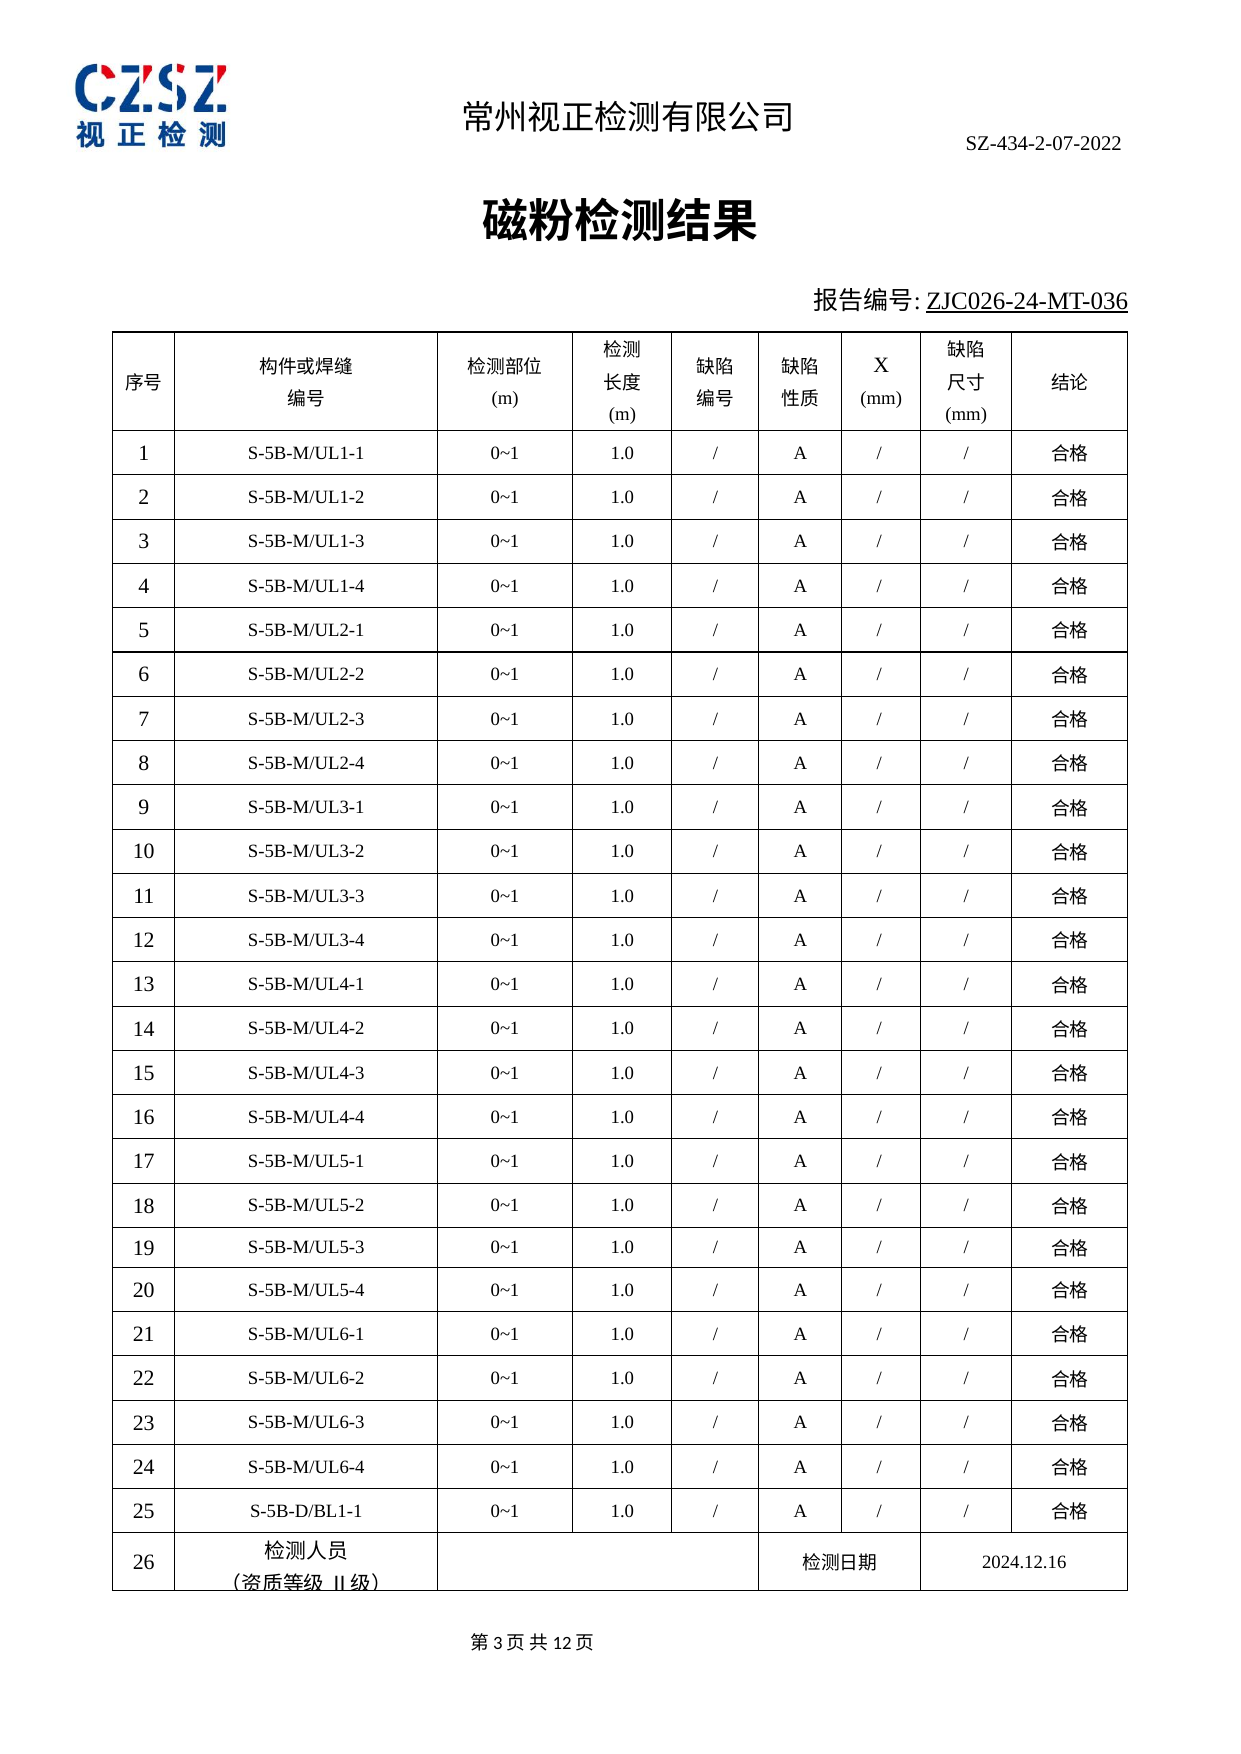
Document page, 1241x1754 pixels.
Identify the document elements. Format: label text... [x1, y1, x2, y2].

table_cell A [759, 962, 841, 1006]
table_cell 22 [113, 1356, 174, 1399]
table_cell / [672, 1489, 758, 1532]
table_cell 1.0 [573, 431, 671, 474]
table_cell 合格 [1012, 653, 1127, 696]
table_cell A [759, 1401, 841, 1444]
table_cell 0~1 [438, 564, 572, 607]
table_cell 7 [113, 697, 174, 740]
table_cell 0~1 [438, 431, 572, 474]
table_cell 合格 [1012, 564, 1127, 607]
table_cell / [921, 608, 1011, 651]
table_cell 合格 [1012, 431, 1127, 474]
text 磁粉检测结果 [112, 169, 1128, 266]
table_cell 1.0 [573, 1312, 671, 1355]
table_cell / [842, 874, 920, 917]
table_cell / [921, 1356, 1011, 1399]
table_cell / [842, 520, 920, 563]
table_cell S-5B-M/UL4-3 [175, 1051, 437, 1094]
table_cell / [842, 1139, 920, 1183]
table_cell A [759, 697, 841, 740]
table_cell A [759, 785, 841, 828]
table_cell 0~1 [438, 1312, 572, 1355]
table_cell S-5B-M/UL5-1 [175, 1139, 437, 1183]
table_cell / [842, 741, 920, 784]
table_cell 1.0 [573, 1051, 671, 1094]
table_cell / [672, 1401, 758, 1444]
table_cell A [759, 520, 841, 563]
table_cell / [842, 608, 920, 651]
table_header 缺陷 编号 [672, 333, 758, 430]
table_cell / [672, 1445, 758, 1488]
table_cell 0~1 [438, 1445, 572, 1488]
table_cell 0~1 [438, 520, 572, 563]
table_cell 1.0 [573, 918, 671, 961]
table_cell / [842, 653, 920, 696]
table_cell S-5B-M/UL5-4 [175, 1268, 437, 1311]
table_cell 合格 [1012, 1401, 1127, 1444]
table_cell / [842, 785, 920, 828]
table_cell 25 [113, 1489, 174, 1532]
table_cell 合格 [1012, 697, 1127, 740]
table_cell / [921, 1445, 1011, 1488]
table_cell / [842, 1312, 920, 1355]
table_cell S-5B-M/UL4-4 [175, 1095, 437, 1138]
table_cell 合格 [1012, 874, 1127, 917]
table_cell A [759, 1007, 841, 1050]
table_cell 合格 [1012, 475, 1127, 518]
table_cell 合格 [1012, 1139, 1127, 1183]
table_cell S-5B-M/UL4-1 [175, 962, 437, 1006]
table_cell 0~1 [438, 653, 572, 696]
table_cell 合格 [1012, 830, 1127, 873]
table_cell / [842, 564, 920, 607]
table_cell / [842, 431, 920, 474]
table_cell 0~1 [438, 475, 572, 518]
table_cell / [672, 431, 758, 474]
table_header 检测 长度 (m) [573, 333, 671, 430]
table_cell 13 [113, 962, 174, 1006]
table_cell / [921, 741, 1011, 784]
table_header X (mm) [842, 333, 920, 430]
table_cell A [759, 1268, 841, 1311]
table_cell 合格 [1012, 741, 1127, 784]
table_header 序号 [113, 333, 174, 430]
table_cell / [921, 1184, 1011, 1227]
table_cell / [842, 830, 920, 873]
table_cell S-5B-M/UL6-3 [175, 1401, 437, 1444]
table_cell S-5B-M/UL6-4 [175, 1445, 437, 1488]
table_cell / [672, 1139, 758, 1183]
table_cell / [921, 1268, 1011, 1311]
table_cell 23 [113, 1401, 174, 1444]
table_cell / [672, 1268, 758, 1311]
table_cell 合格 [1012, 785, 1127, 828]
table_cell 合格 [1012, 962, 1127, 1006]
table_cell 1.0 [573, 830, 671, 873]
table_cell 1.0 [573, 785, 671, 828]
table_cell 14 [113, 1007, 174, 1050]
table_cell 1.0 [573, 1095, 671, 1138]
table_cell A [759, 830, 841, 873]
table_cell S-5B-M/UL1-2 [175, 475, 437, 518]
table_cell / [921, 1007, 1011, 1050]
table_cell 1.0 [573, 1007, 671, 1050]
table_cell 0~1 [438, 741, 572, 784]
table_cell / [921, 962, 1011, 1006]
table_cell / [842, 1007, 920, 1050]
table_cell 24 [113, 1445, 174, 1488]
table_cell / [921, 697, 1011, 740]
table_cell 1.0 [573, 741, 671, 784]
table_cell 5 [113, 608, 174, 651]
table_cell / [672, 1356, 758, 1399]
table_cell / [672, 918, 758, 961]
table_cell / [842, 697, 920, 740]
table_cell S-5B-M/UL3-2 [175, 830, 437, 873]
table_header 结论 [1012, 333, 1127, 430]
table_cell A [759, 475, 841, 518]
table_cell / [672, 1228, 758, 1267]
table_cell 12 [113, 918, 174, 961]
table_cell 3 [113, 520, 174, 563]
table_cell 11 [113, 874, 174, 917]
table_cell 4 [113, 564, 174, 607]
table_cell 合格 [1012, 1268, 1127, 1311]
table_cell S-5B-M/UL3-4 [175, 918, 437, 961]
table_cell / [842, 1184, 920, 1227]
table_cell / [672, 697, 758, 740]
table_cell / [921, 520, 1011, 563]
table_cell 10 [113, 830, 174, 873]
table_cell 合格 [1012, 1228, 1127, 1267]
table_cell 21 [113, 1312, 174, 1355]
table_cell / [672, 874, 758, 917]
table_cell 1.0 [573, 1268, 671, 1311]
table_cell / [672, 653, 758, 696]
table_cell 0~1 [438, 785, 572, 828]
table_cell / [672, 564, 758, 607]
table_cell S-5B-M/UL1-3 [175, 520, 437, 563]
table_cell / [921, 1095, 1011, 1138]
table_cell / [672, 1184, 758, 1227]
table_cell 合格 [1012, 1007, 1127, 1050]
table_cell A [759, 653, 841, 696]
table_cell S-5B-M/UL2-2 [175, 653, 437, 696]
table_cell / [672, 741, 758, 784]
table_cell 18 [113, 1184, 174, 1227]
table_cell 1.0 [573, 653, 671, 696]
table_cell / [842, 1489, 920, 1532]
table_header 检测部位 (m) [438, 333, 572, 430]
table_cell S-5B-M/UL6-1 [175, 1312, 437, 1355]
table_cell / [921, 431, 1011, 474]
table_cell 0~1 [438, 962, 572, 1006]
table_cell A [759, 431, 841, 474]
table_cell 合格 [1012, 1184, 1127, 1227]
table_cell 1.0 [573, 874, 671, 917]
table_cell 6 [113, 653, 174, 696]
table_cell A [759, 1139, 841, 1183]
table_cell / [842, 475, 920, 518]
table_cell 1.0 [573, 1184, 671, 1227]
table_cell / [842, 918, 920, 961]
table_cell / [672, 1312, 758, 1355]
table_cell 0~1 [438, 1401, 572, 1444]
table_cell 1.0 [573, 564, 671, 607]
table_cell / [672, 1007, 758, 1050]
table_cell / [921, 475, 1011, 518]
table_cell / [921, 1312, 1011, 1355]
table_cell 15 [113, 1051, 174, 1094]
table_cell 0~1 [438, 1489, 572, 1532]
table_cell 合格 [1012, 1095, 1127, 1138]
table_cell 0~1 [438, 1228, 572, 1267]
table_cell / [672, 1051, 758, 1094]
table_cell 1.0 [573, 962, 671, 1006]
picture [66, 51, 234, 153]
table_cell / [672, 520, 758, 563]
table_cell 1.0 [573, 697, 671, 740]
table_cell 合格 [1012, 1051, 1127, 1094]
table_cell / [672, 475, 758, 518]
table_cell / [921, 1139, 1011, 1183]
table_cell / [672, 1095, 758, 1138]
table_cell S-5B-M/UL1-4 [175, 564, 437, 607]
table_cell 1.0 [573, 520, 671, 563]
table_cell 1.0 [573, 1401, 671, 1444]
table_cell A [759, 1312, 841, 1355]
table_header 构件或焊缝 编号 [175, 333, 437, 430]
table_cell 合格 [1012, 918, 1127, 961]
table_cell 合格 [1012, 520, 1127, 563]
table_cell / [921, 653, 1011, 696]
table_cell 0~1 [438, 697, 572, 740]
table_cell 合格 [1012, 1312, 1127, 1355]
table_cell / [921, 1051, 1011, 1094]
table_cell / [842, 1445, 920, 1488]
table_cell 0~1 [438, 608, 572, 651]
table_cell / [842, 1401, 920, 1444]
table_cell / [921, 1489, 1011, 1532]
table_cell 8 [113, 741, 174, 784]
table_cell S-5B-M/UL2-1 [175, 608, 437, 651]
table_cell A [759, 1095, 841, 1138]
table_cell 0~1 [438, 1095, 572, 1138]
table_cell 0~1 [438, 1007, 572, 1050]
table_cell 1.0 [573, 1445, 671, 1488]
table_cell S-5B-M/UL3-1 [175, 785, 437, 828]
table_cell S-5B-M/UL5-2 [175, 1184, 437, 1227]
table_header 缺陷 性质 [759, 333, 841, 430]
table_cell / [842, 1228, 920, 1267]
table_cell 合格 [1012, 1489, 1127, 1532]
table_cell S-5B-M/UL6-2 [175, 1356, 437, 1399]
table_cell / [921, 874, 1011, 917]
table_cell 16 [113, 1095, 174, 1138]
table_header 缺陷 尺寸 (mm) [921, 333, 1011, 430]
table_cell 0~1 [438, 1139, 572, 1183]
table_cell A [759, 741, 841, 784]
table_cell 0~1 [438, 1184, 572, 1227]
table_cell S-5B-M/UL5-3 [175, 1228, 437, 1267]
table_cell 0~1 [438, 1268, 572, 1311]
table_cell 检测人员 （资质等级 Ⅱ级） [175, 1533, 437, 1589]
table_cell 0~1 [438, 874, 572, 917]
table_cell / [921, 564, 1011, 607]
table_cell 0~1 [438, 1356, 572, 1399]
table_cell 检测日期 [759, 1533, 920, 1589]
table_cell S-5B-D/BL1-1 [175, 1489, 437, 1532]
table_cell 1.0 [573, 1356, 671, 1399]
table_cell S-5B-M/UL2-4 [175, 741, 437, 784]
text 报告编号: ZJC026-24-MT-036 [112, 266, 1128, 331]
table_cell A [759, 608, 841, 651]
table_cell / [921, 918, 1011, 961]
table_cell S-5B-M/UL4-2 [175, 1007, 437, 1050]
table_cell S-5B-M/UL2-3 [175, 697, 437, 740]
table_cell 2 [113, 475, 174, 518]
table_cell 1.0 [573, 475, 671, 518]
table_cell 1.0 [573, 1139, 671, 1183]
table_cell 0~1 [438, 1051, 572, 1094]
table_cell / [842, 1268, 920, 1311]
table_cell 26 [113, 1533, 174, 1589]
table_cell A [759, 564, 841, 607]
table_cell / [842, 1095, 920, 1138]
table_cell 1.0 [573, 1489, 671, 1532]
table_cell / [842, 1356, 920, 1399]
table_cell 合格 [1012, 1356, 1127, 1399]
table_cell / [842, 962, 920, 1006]
table_cell S-5B-M/UL1-1 [175, 431, 437, 474]
table_cell A [759, 1445, 841, 1488]
table_cell 1.0 [573, 1228, 671, 1267]
table_cell / [921, 1401, 1011, 1444]
table_cell / [921, 785, 1011, 828]
table_cell 合格 [1012, 608, 1127, 651]
table_cell / [921, 830, 1011, 873]
table_cell [438, 1533, 758, 1589]
table_cell / [921, 1228, 1011, 1267]
table_cell 0~1 [438, 830, 572, 873]
table_cell 0~1 [438, 918, 572, 961]
table_cell / [672, 785, 758, 828]
table_cell A [759, 918, 841, 961]
table_cell A [759, 1051, 841, 1094]
table_cell A [759, 1489, 841, 1532]
table_cell A [759, 874, 841, 917]
table_cell / [672, 962, 758, 1006]
table_cell / [672, 830, 758, 873]
table_cell / [672, 608, 758, 651]
table_cell A [759, 1356, 841, 1399]
table_cell 20 [113, 1268, 174, 1311]
table_cell 1 [113, 431, 174, 474]
table_cell 1.0 [573, 608, 671, 651]
table_cell A [759, 1228, 841, 1267]
table_cell / [842, 1051, 920, 1094]
table_cell 9 [113, 785, 174, 828]
table_cell 2024.12.16 [921, 1533, 1127, 1589]
table_cell S-5B-M/UL3-3 [175, 874, 437, 917]
table_cell A [759, 1184, 841, 1227]
table_cell 19 [113, 1228, 174, 1267]
table_cell 17 [113, 1139, 174, 1183]
table_cell 合格 [1012, 1445, 1127, 1488]
